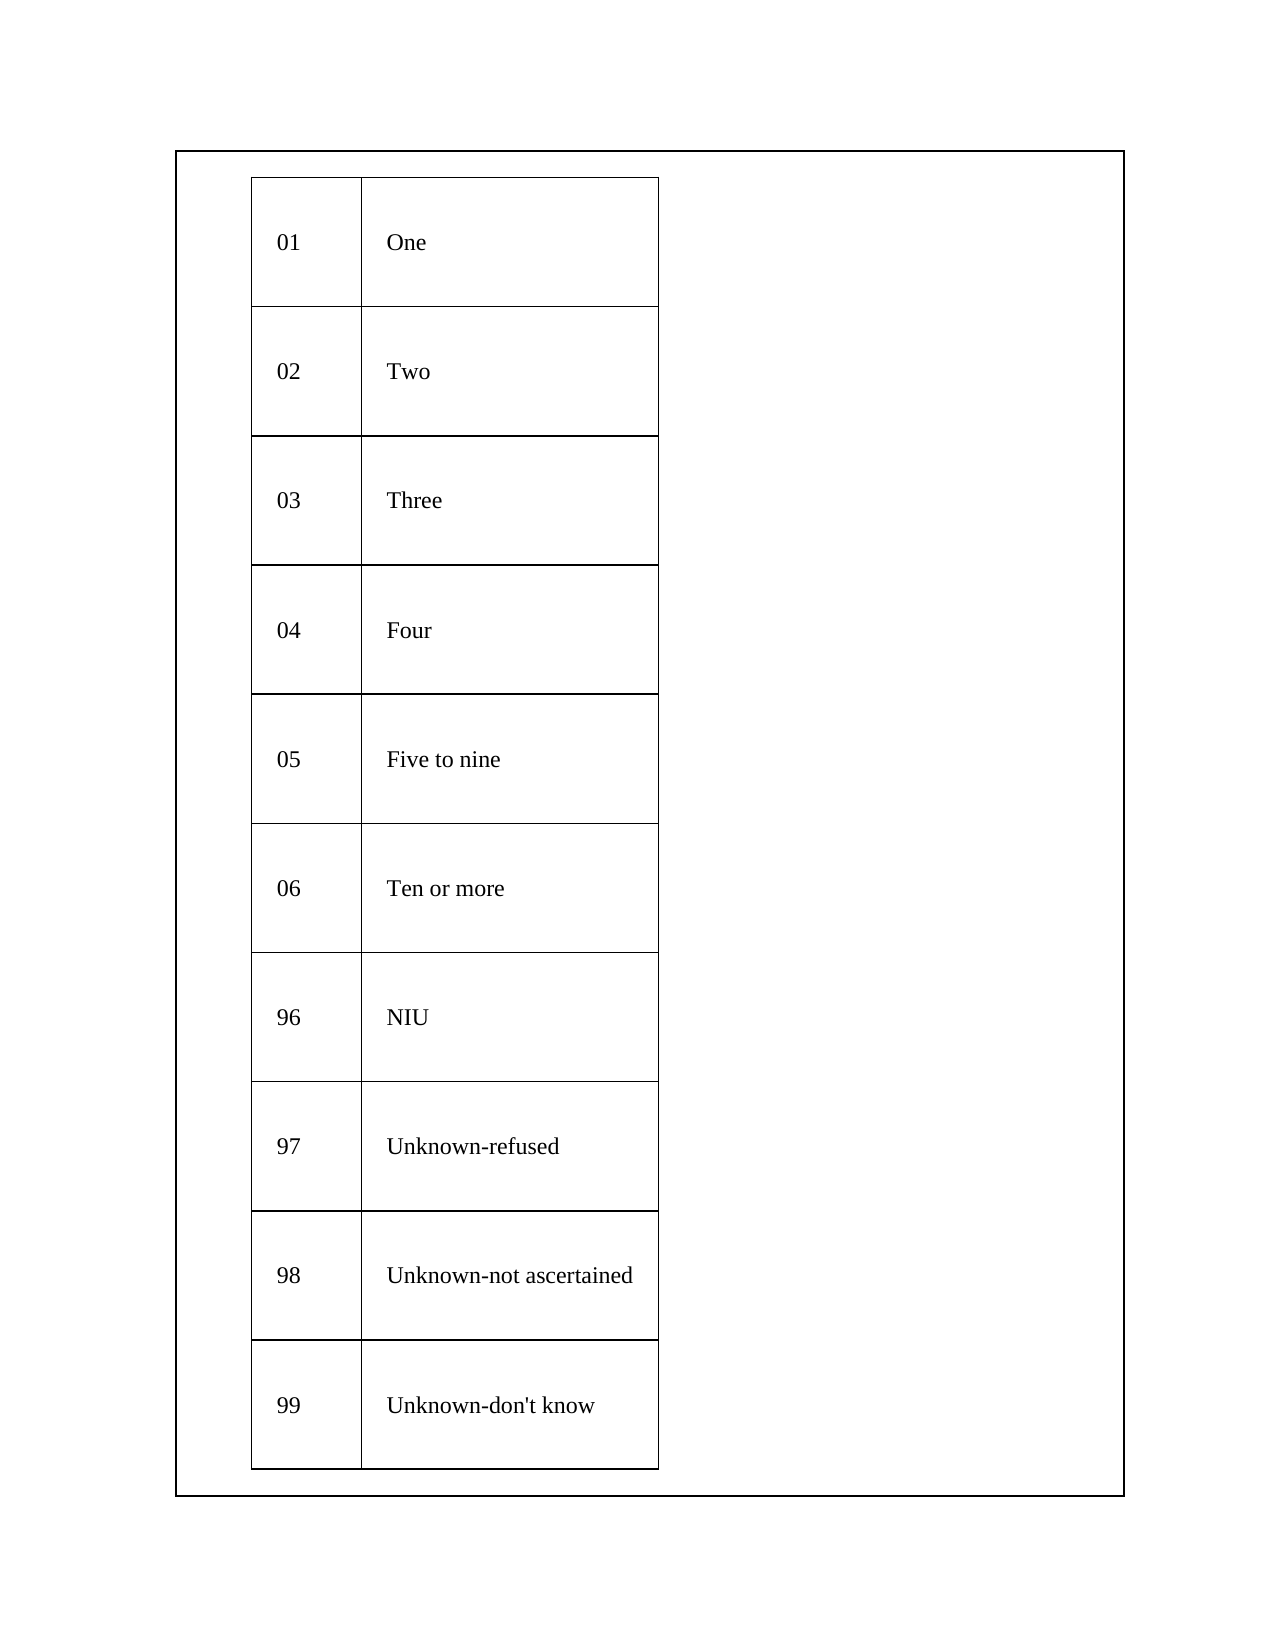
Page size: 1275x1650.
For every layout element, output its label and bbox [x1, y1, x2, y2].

table_cell [177, 152, 1123, 1495]
